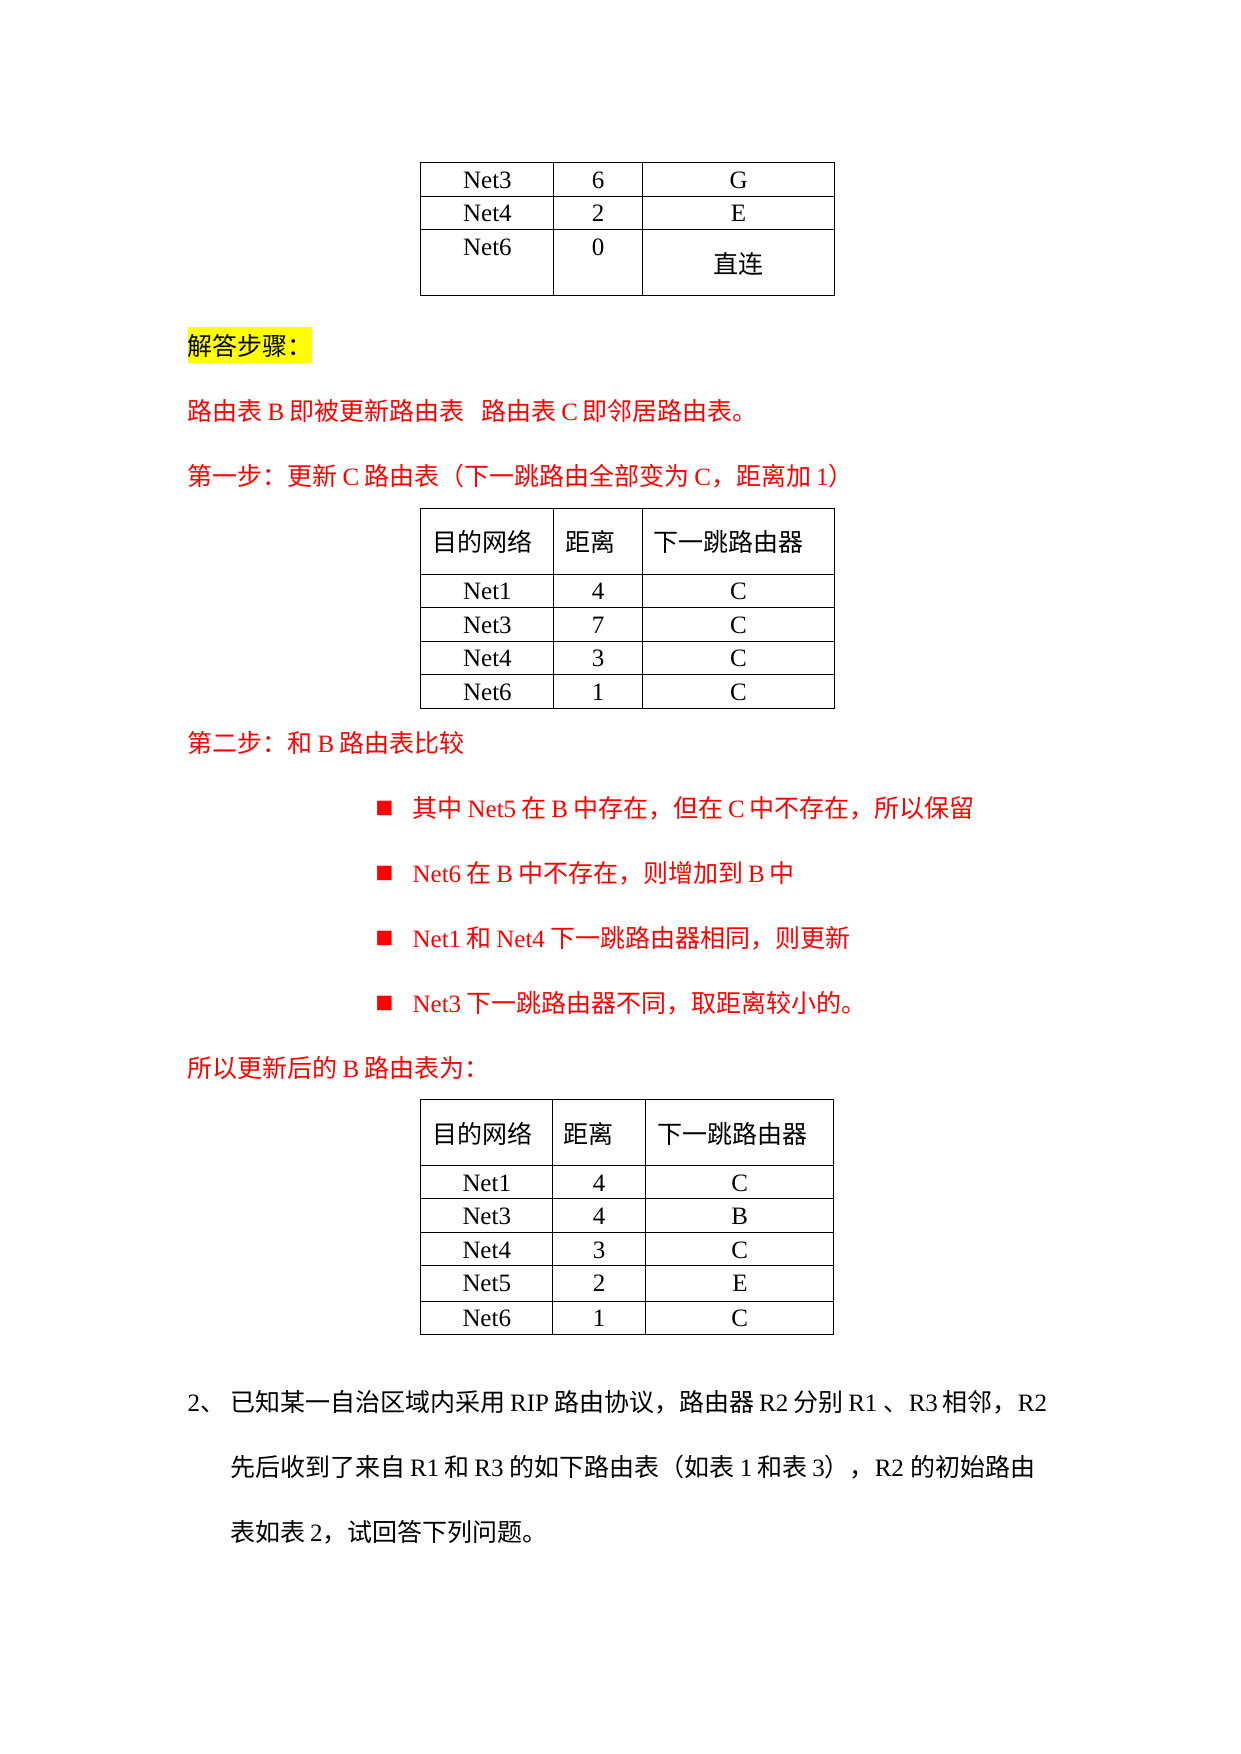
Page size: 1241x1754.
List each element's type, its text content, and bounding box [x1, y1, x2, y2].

table_cell 2 [553, 1266, 645, 1301]
table_cell B [646, 1199, 833, 1232]
table_cell Net1 [421, 575, 553, 607]
text 第一步：更新C路由表（下一跳路由全部变为C，距离加1） [187, 442, 1053, 507]
table_cell 4 [554, 575, 642, 607]
table_cell C [643, 642, 834, 674]
table_cell E [643, 197, 834, 229]
table_cell 1 [554, 675, 642, 708]
table_header 距离 [554, 509, 642, 573]
table_header 下一跳路由器 [646, 1100, 833, 1165]
table_cell G [643, 163, 834, 196]
text 解答步骤： [187, 312, 1053, 377]
table_cell 4 [553, 1166, 645, 1198]
text 所以更新后的B路由表为： [187, 1034, 1053, 1099]
list Net6在B中不存在，则增加到B中 [375, 839, 1053, 904]
table_cell 1 [553, 1302, 645, 1334]
list 已知某一自治区域内采用RIP路由协议，路由器R2分别R1 、R3相邻，R2先后收到了来自R1和R3 的如下路由表（如表1和表3），R2 的初始路由表如表2，试回答下列问题。 [187, 1368, 1053, 1563]
text 第二步：和B路由表比较 [187, 709, 1053, 774]
table_cell Net4 [421, 197, 553, 229]
table_cell Net3 [421, 1199, 552, 1232]
table_cell Net6 [421, 1302, 552, 1334]
table_cell E [646, 1266, 833, 1301]
table_cell Net5 [421, 1266, 552, 1301]
text 路由表B即被更新路由表 路由表C即邻居路由表。 [187, 377, 1053, 442]
table_cell Net3 [421, 608, 553, 641]
table_cell C [643, 675, 834, 708]
table_cell Net3 [421, 163, 553, 196]
table_cell 直连 [643, 230, 834, 295]
table_cell C [643, 575, 834, 607]
list Net3下一跳路由器不同，取距离较小的。 [375, 969, 1053, 1034]
table_cell Net1 [421, 1166, 552, 1198]
table_cell Net6 [421, 230, 553, 295]
table_header 目的网络 [421, 1100, 552, 1165]
table_cell 0 [554, 230, 642, 295]
table_cell 2 [554, 197, 642, 229]
table_cell C [646, 1233, 833, 1265]
list Net1和Net4下一跳路由器相同，则更新 [375, 904, 1053, 969]
table_cell 3 [553, 1233, 645, 1265]
table_cell Net4 [421, 642, 553, 674]
table_cell Net6 [421, 675, 553, 708]
table_header 下一跳路由器 [643, 509, 834, 573]
table_header 目的网络 [421, 509, 553, 573]
table_cell 4 [553, 1199, 645, 1232]
table_cell 3 [554, 642, 642, 674]
list 其中Net5在B中存在，但在C中不存在，所以保留 [375, 774, 1053, 839]
table_cell Net4 [421, 1233, 552, 1265]
table_cell C [646, 1166, 833, 1198]
table_cell 7 [554, 608, 642, 641]
table_header 距离 [553, 1100, 645, 1165]
table_cell C [646, 1302, 833, 1334]
table_cell C [643, 608, 834, 641]
table_cell 6 [554, 163, 642, 196]
